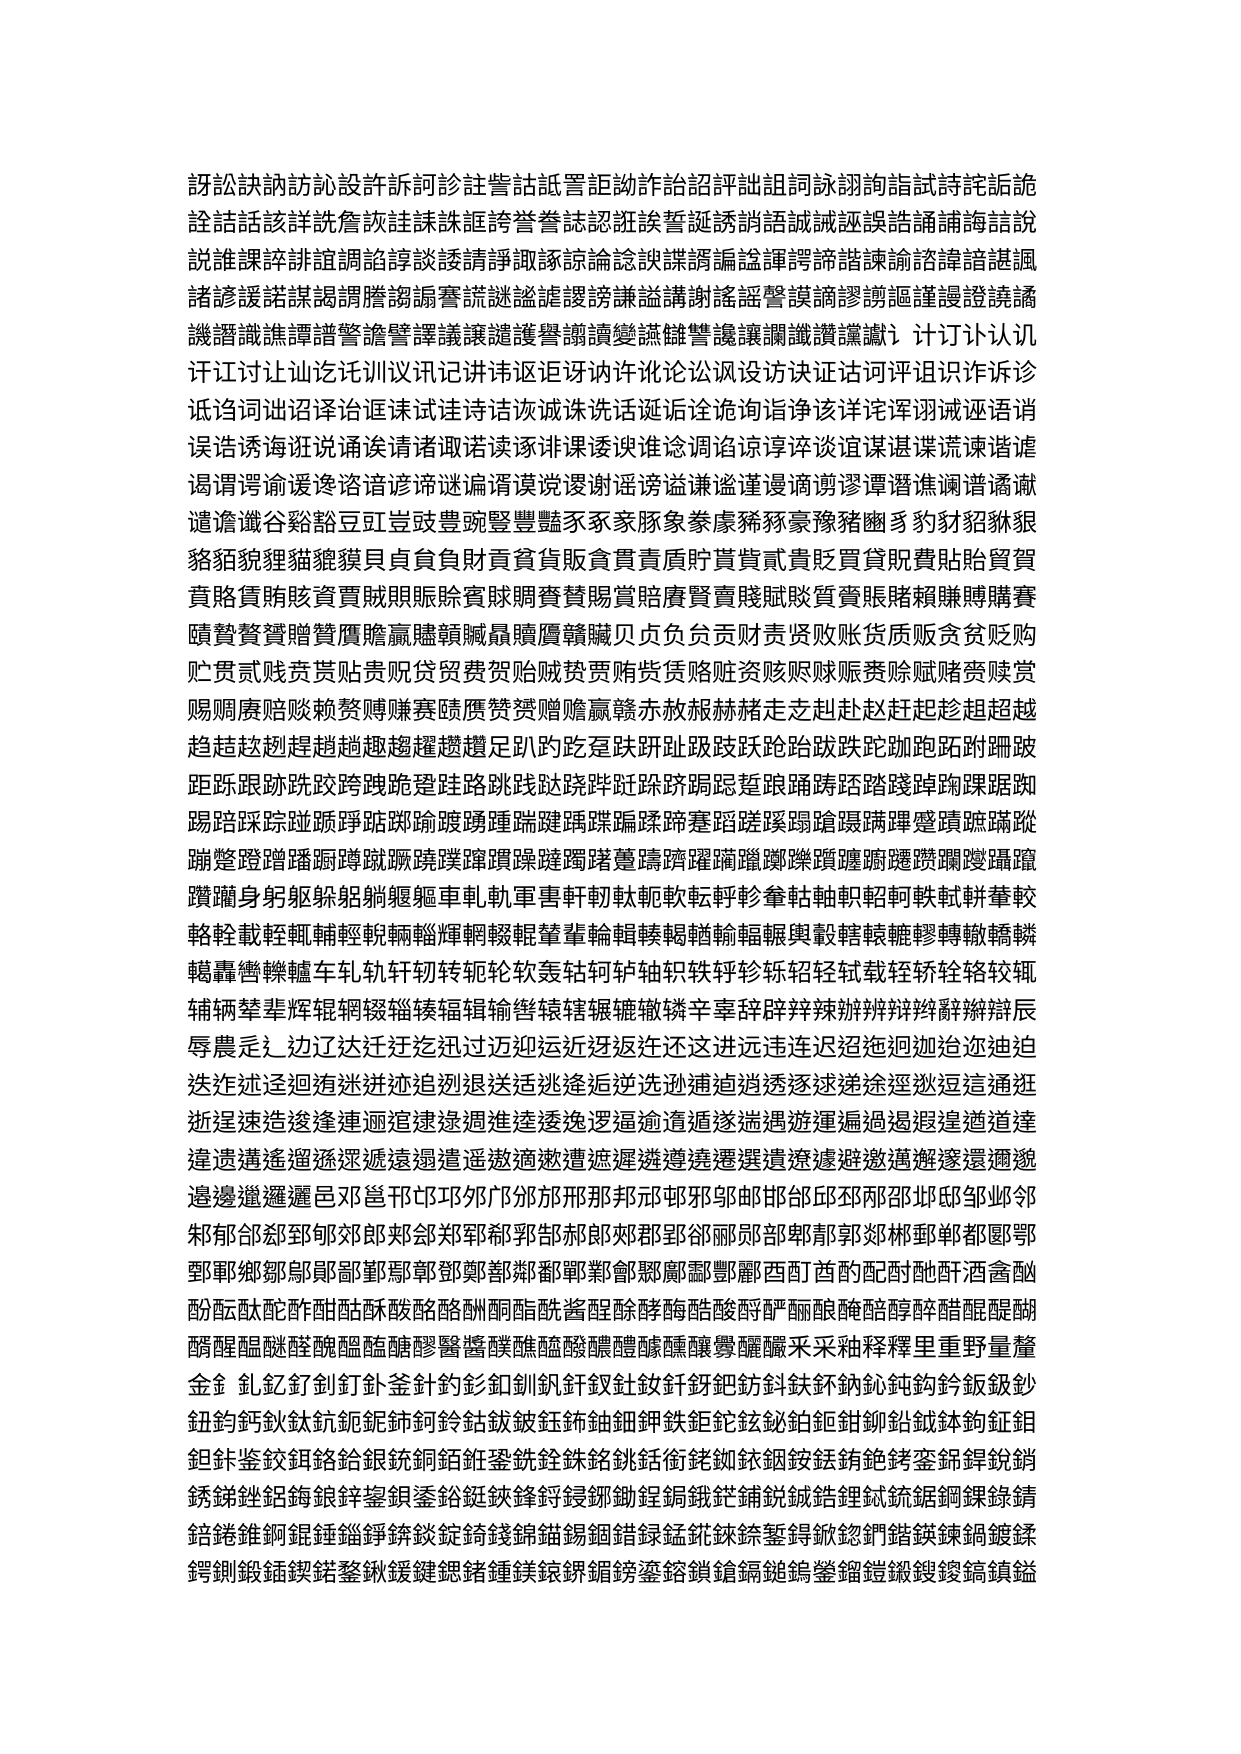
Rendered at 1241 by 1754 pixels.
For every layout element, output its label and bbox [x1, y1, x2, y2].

text [187, 164, 1053, 1589]
